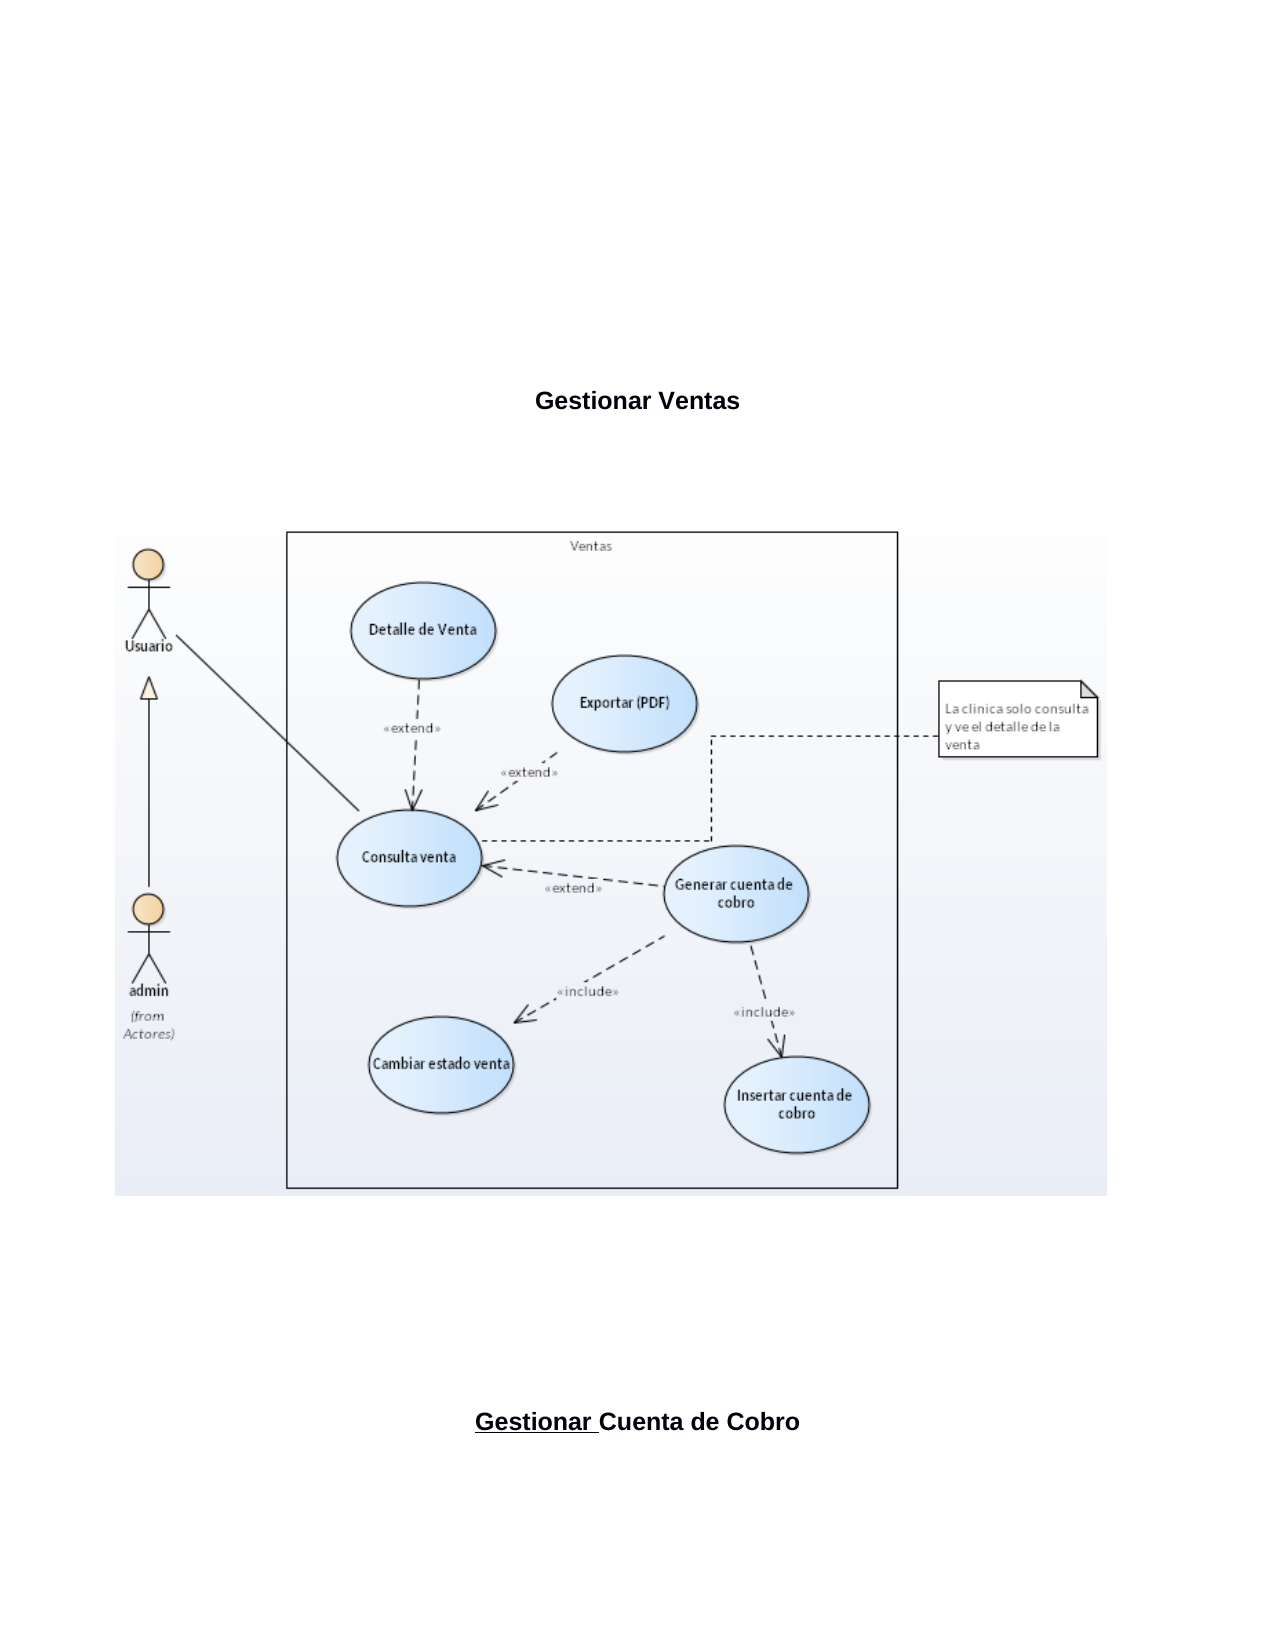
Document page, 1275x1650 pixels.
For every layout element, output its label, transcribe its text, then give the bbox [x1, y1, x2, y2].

picture [114, 511, 1108, 1196]
text Gestionar Cuenta de Cobro [177, 1407, 1098, 1436]
text Gestionar Ventas [177, 386, 1098, 415]
